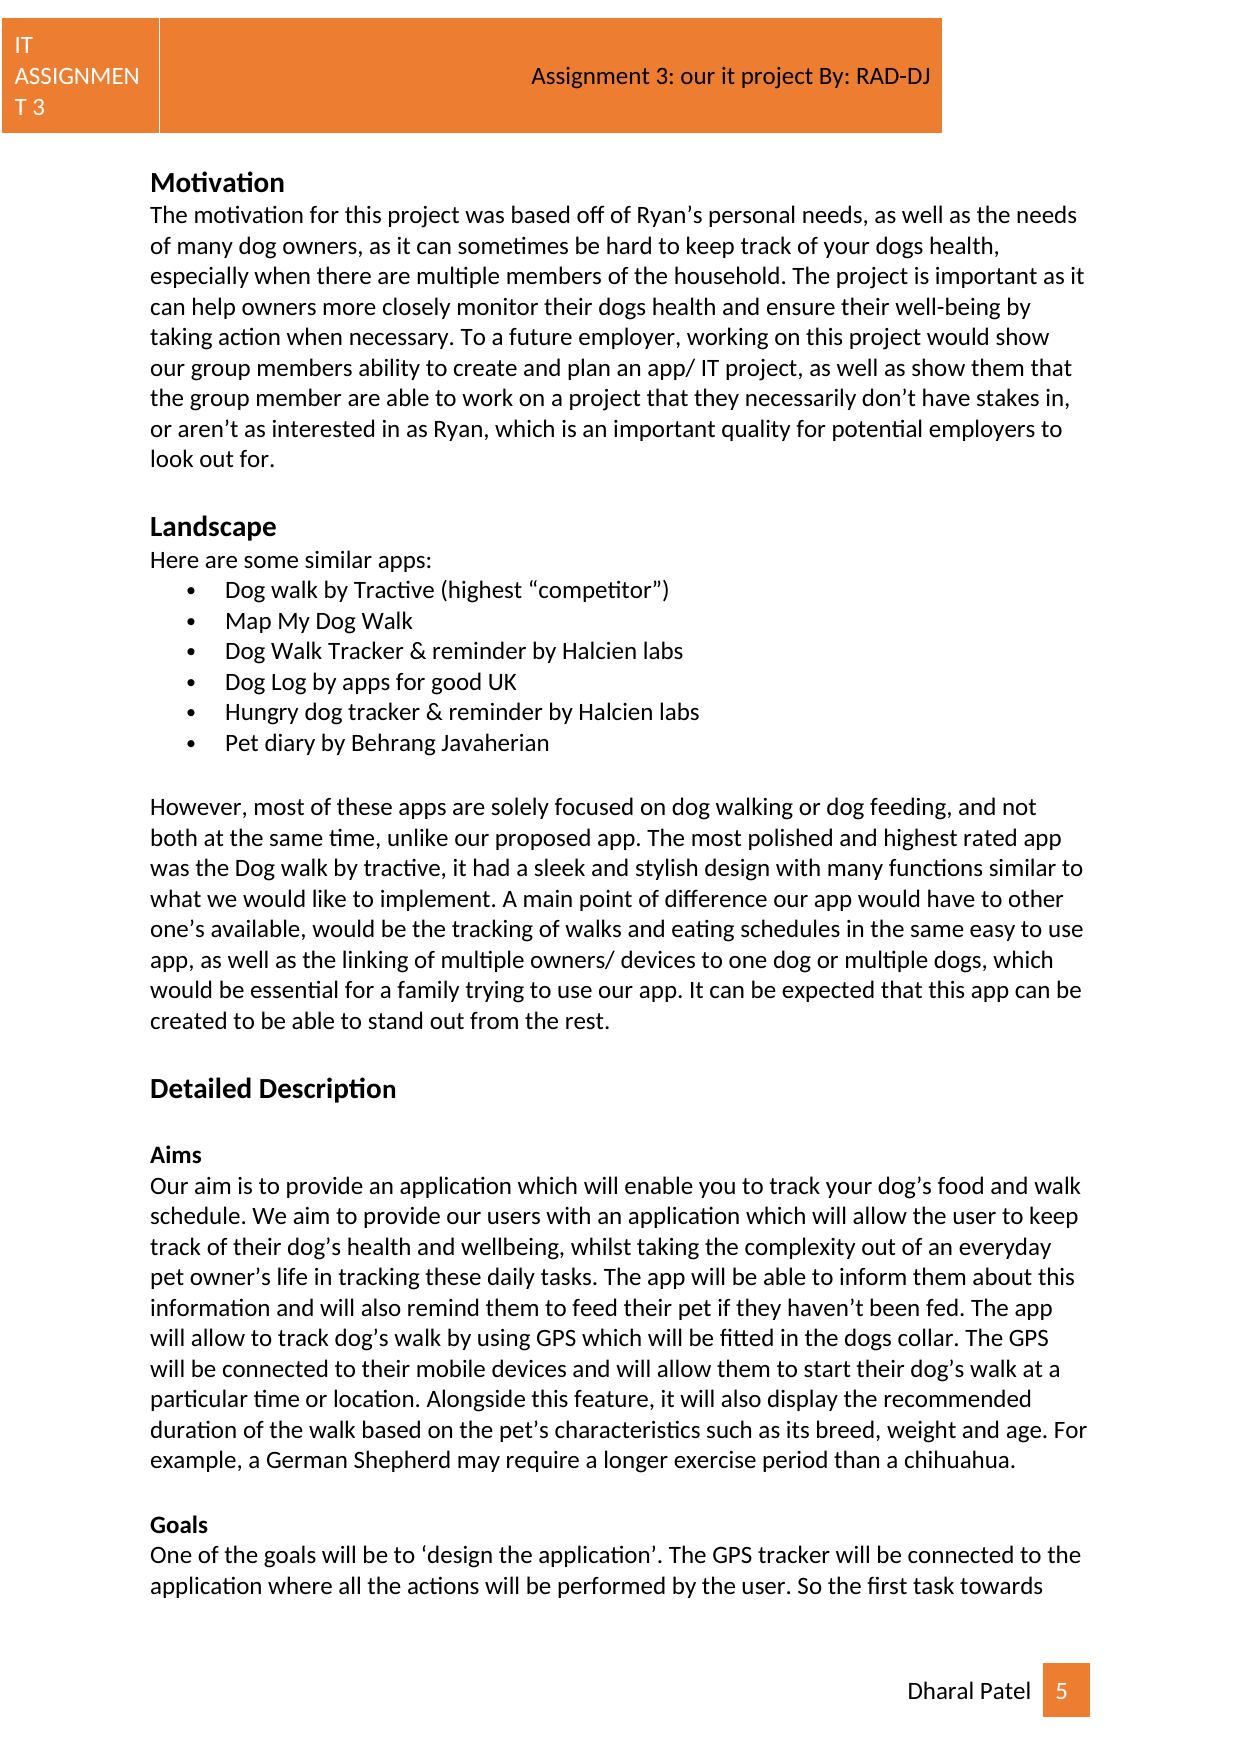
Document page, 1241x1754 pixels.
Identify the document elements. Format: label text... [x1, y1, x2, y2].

list Hungry dog tracker & reminder by Halcien labs [187, 696, 1090, 727]
text Landscape [150, 508, 1090, 544]
list Dog walk by Tractive (highest “competitor”) [187, 574, 1090, 605]
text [150, 1540, 1090, 1601]
list Map My Dog Walk [187, 605, 1090, 635]
text Motivation [150, 164, 1090, 199]
list Pet diary by Behrang Javaherian [187, 727, 1090, 757]
text However, most of these apps are solely focused on dog walking or dog feeding, and not both at the same time, unlike our proposed app. The most polished and highest rated app was the Dog walk by tractive, it had a sleek and stylish design with many functions similar to what we would like to implement. A main point of difference our app would have to other one’s available, would be the tracking of walks and eating schedules in the same easy to use app, as well as the linking of multiple owners/ devices to one dog or multiple dogs, which would be essential for a family trying to use our app. It can be expected that this app can be created to be able to stand out from the rest. [150, 791, 1090, 1036]
text Goals [150, 1509, 1090, 1540]
text Detailed Description [150, 1070, 1090, 1105]
text The motivation for this project was based off of Ryan’s personal needs, as well as the needs of many dog owners, as it can sometimes be hard to keep track of your dogs health, especially when there are multiple members of the household. The project is important as it can help owners more closely monitor their dogs health and ensure their well-being by taking action when necessary. To a future employer, working on this project would show our group members ability to create and plan an app/ IT project, as well as show them that the group member are able to work on a project that they necessarily don’t have stakes in, or aren’t as interested in as Ryan, which is an important quality for potential employers to look out for. [150, 199, 1090, 474]
text Our aim is to provide an application which will enable you to track your dog’s food and walk schedule. We aim to provide our users with an application which will allow the user to keep track of their dog’s health and wellbeing, whilst taking the complexity out of an everyday pet owner’s life in tracking these daily tasks. The app will be able to inform them about this information and will also remind them to feed their pet if they haven’t been fed. The app will allow to track dog’s walk by using GPS which will be fitted in the dogs collar. The GPS will be connected to their mobile devices and will allow them to start their dog’s walk at a particular time or location. Alongside this feature, it will also display the recommended duration of the walk based on the pet’s characteristics such as its breed, weight and age. For example, a German Shepherd may require a longer exercise period than a chihuahua. [150, 1170, 1090, 1475]
list Dog Log by apps for good UK [187, 666, 1090, 696]
text Aims [150, 1139, 1090, 1170]
list Dog Walk Tracker & reminder by Halcien labs [187, 635, 1090, 666]
text Here are some similar apps: [150, 544, 1090, 574]
